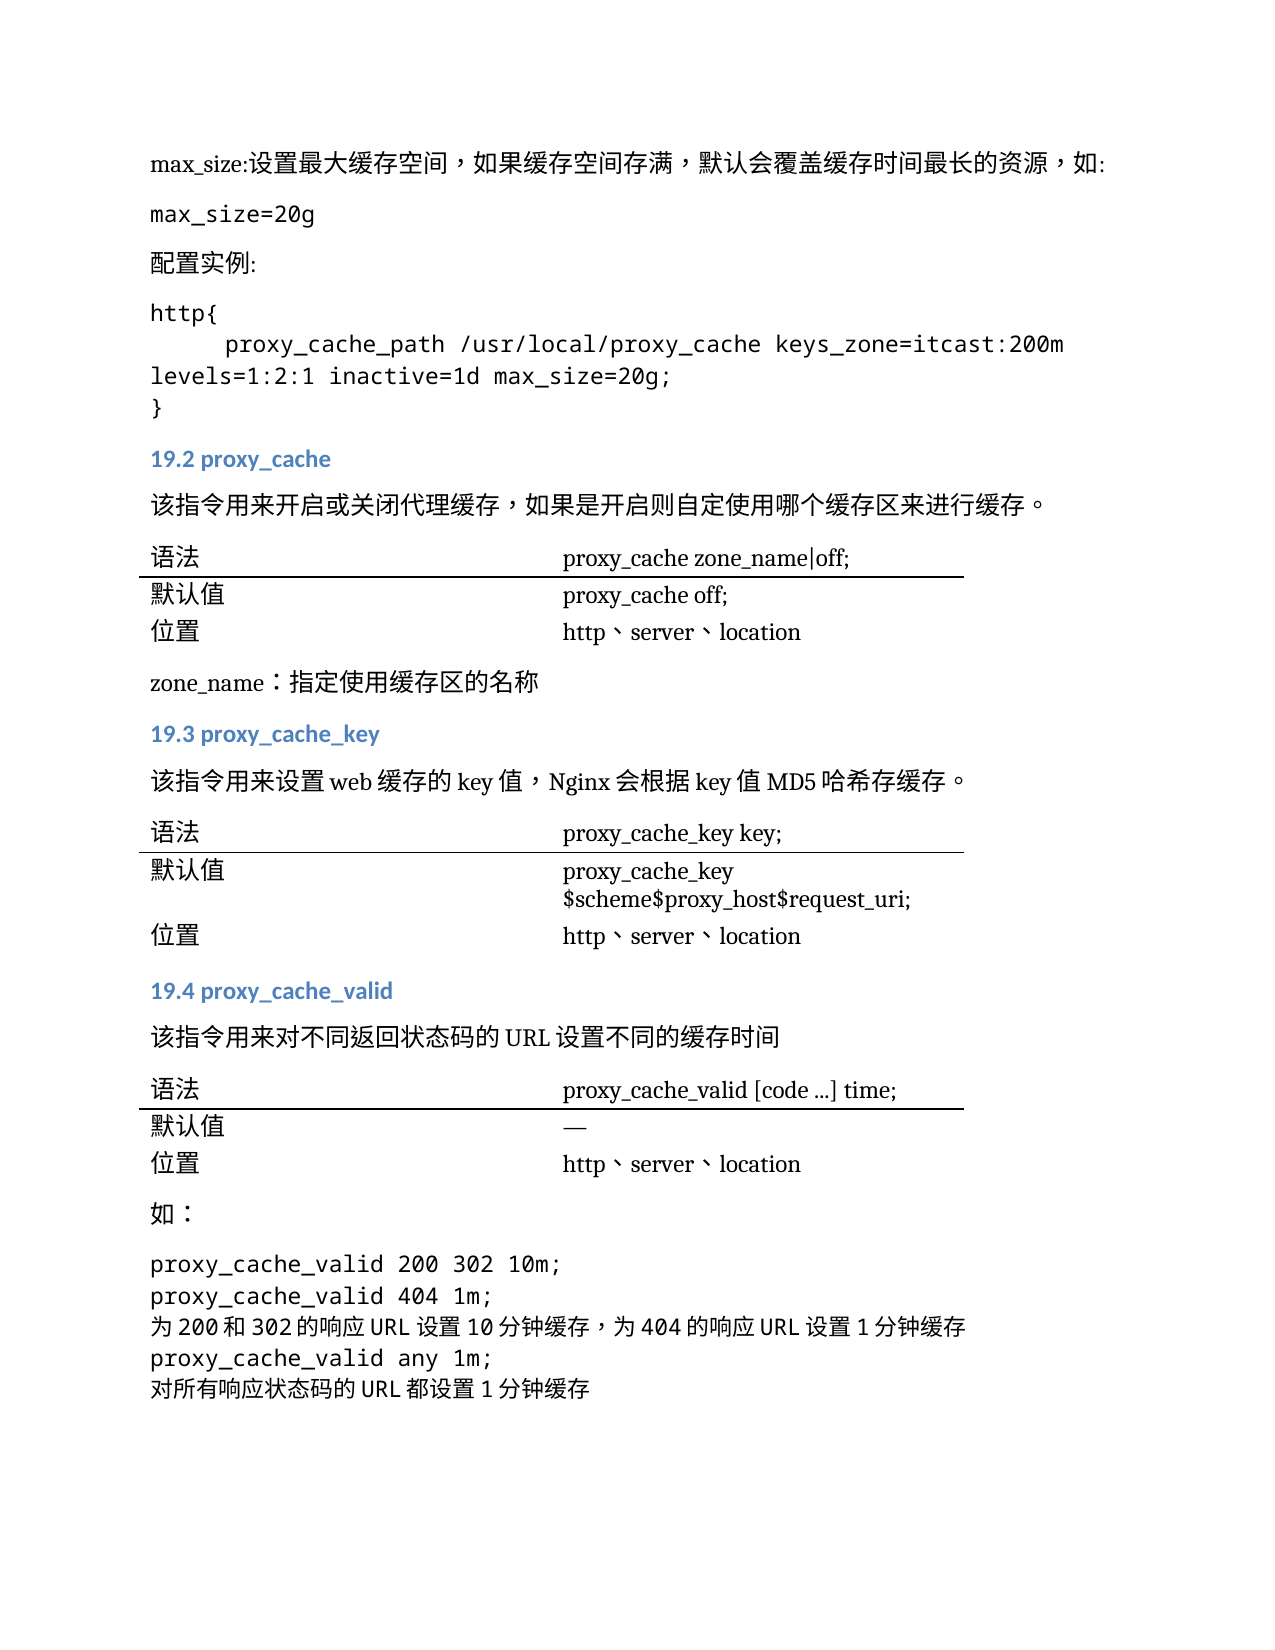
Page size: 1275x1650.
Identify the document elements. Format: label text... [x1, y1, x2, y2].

table_cell http、server、location [551, 918, 964, 954]
table_header proxy_cache_key key; [551, 815, 964, 851]
subtitle 19.3 proxy_cache_key [150, 718, 1125, 749]
table_cell 位置 [139, 614, 551, 650]
table_cell http、server、location [551, 1146, 964, 1182]
table_header 语法 [139, 815, 551, 851]
text zone_name：指定使用缓存区的名称 [150, 669, 1125, 697]
subtitle 19.2 proxy_cache [150, 443, 1125, 473]
table_cell 默认值 [139, 578, 551, 614]
table_cell proxy_cache_key $scheme$proxy_host$request_uri; [551, 853, 964, 918]
table_cell http、server、location [551, 614, 964, 650]
table_cell 默认值 [139, 853, 551, 918]
text 该指令用来对不同返回状态码的URL设置不同的缓存时间 [150, 1024, 1125, 1053]
text proxy_cache_valid 200 302 10m; proxy_cache_valid 404 1m; 为200和302的响应URL设置10分钟缓存，为404的响应URL设置1分钟缓存 proxy_cache_valid any 1m; 对所有响应状态码的URL都设置1分钟缓存 [150, 1248, 1125, 1404]
table_cell proxy_cache off; [551, 578, 964, 614]
text 该指令用来设置web缓存的key值，Nginx会根据key值MD5哈希存缓存。 [150, 768, 1125, 796]
text 配置实例: [150, 249, 1125, 278]
text 该指令用来开启或关闭代理缓存，如果是开启则自定使用哪个缓存区来进行缓存。 [150, 492, 1125, 521]
text max_size=20g [150, 197, 1125, 229]
table_cell — [551, 1110, 964, 1146]
table_header 语法 [139, 1072, 551, 1108]
table_header proxy_cache zone_name|off; [551, 540, 964, 576]
text max_size:设置最大缓存空间，如果缓存空间存满，默认会覆盖缓存时间最长的资源，如: [150, 150, 1125, 179]
text http{ proxy_cache_path /usr/local/proxy_cache keys_zone=itcast:200m levels=1:2:1 inactive=1d max_size=20g; } [150, 297, 1125, 422]
table_header 语法 [139, 540, 551, 576]
table_header proxy_cache_valid [code ...] time; [551, 1072, 964, 1108]
table_cell 默认值 [139, 1110, 551, 1146]
text 如： [150, 1201, 1125, 1229]
subtitle 19.4 proxy_cache_valid [150, 975, 1125, 1006]
table_cell 位置 [139, 918, 551, 954]
table_cell 位置 [139, 1146, 551, 1182]
